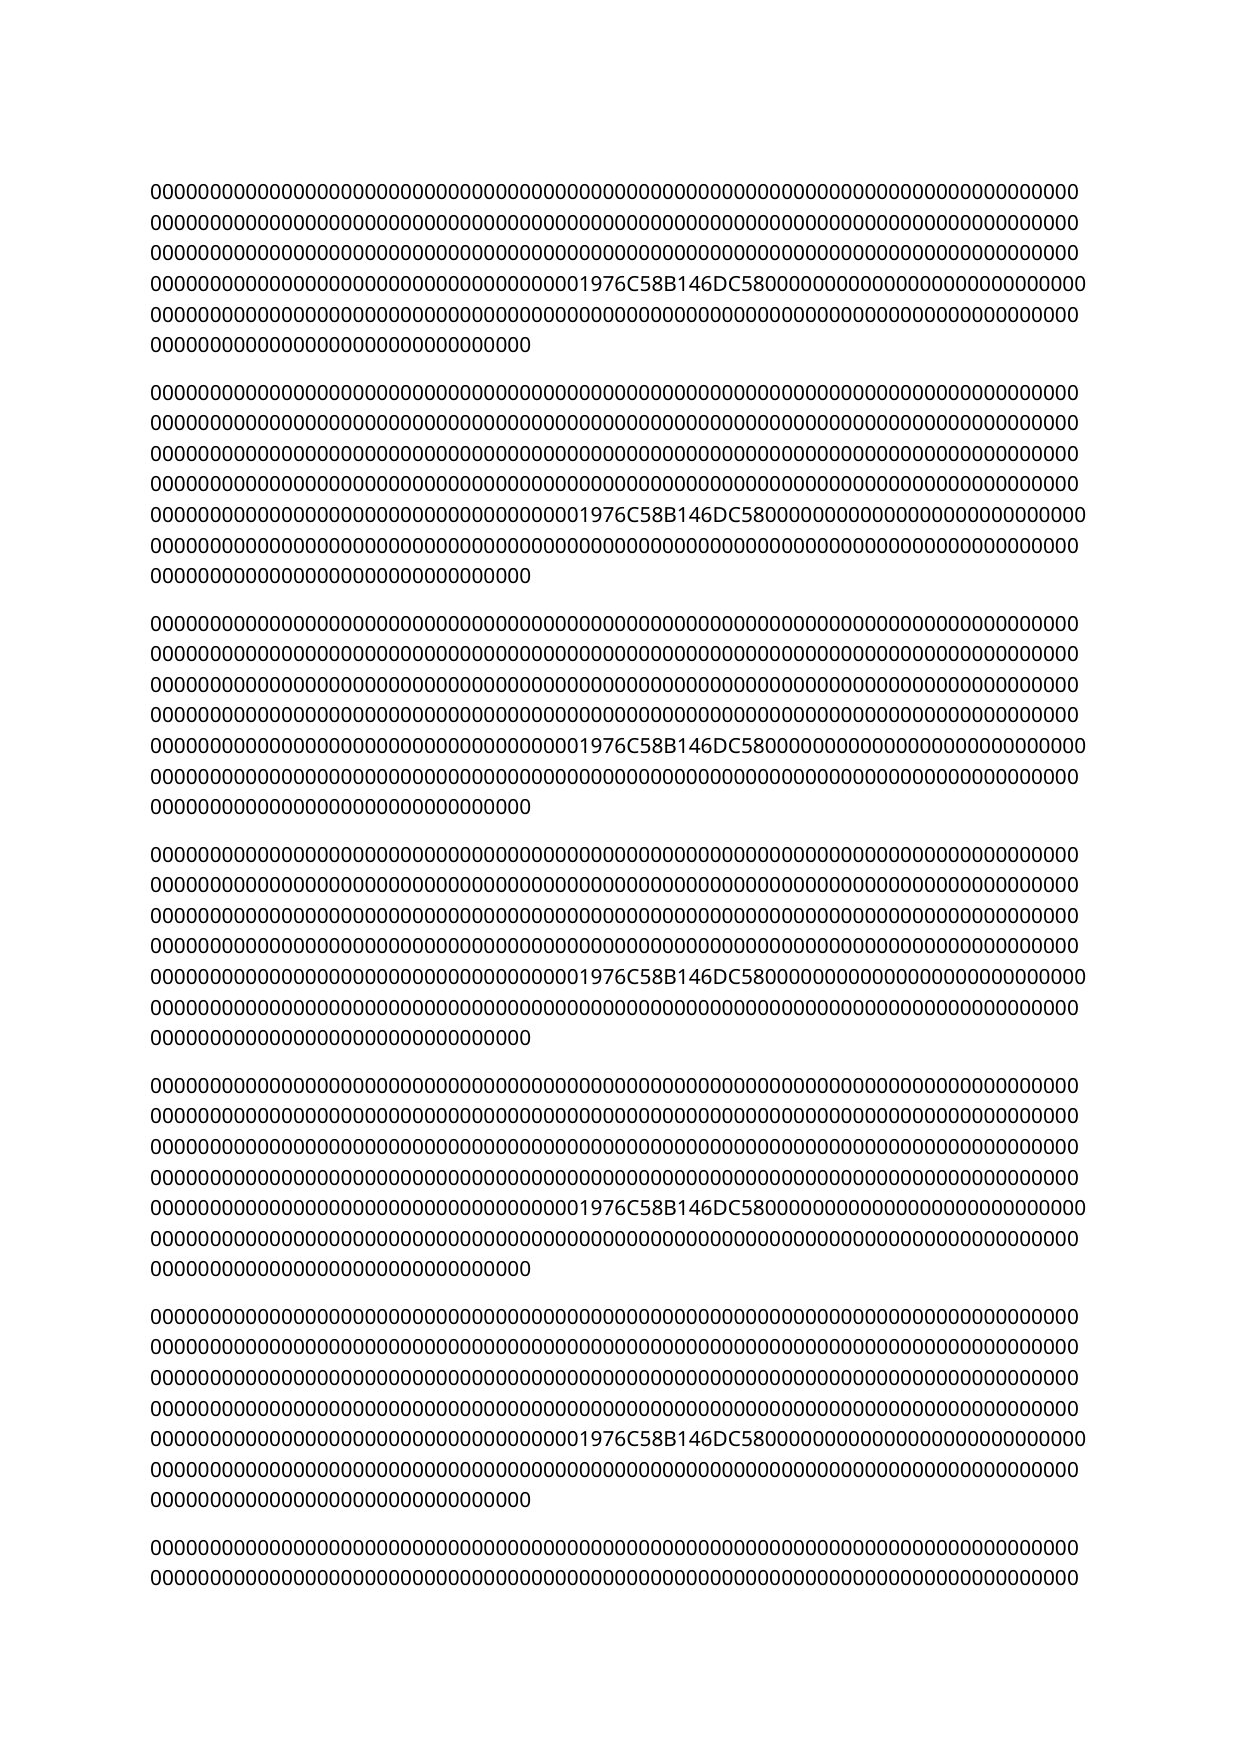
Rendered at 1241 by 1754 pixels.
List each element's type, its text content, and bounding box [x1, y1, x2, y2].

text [150, 177, 1090, 359]
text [150, 1533, 1090, 1592]
